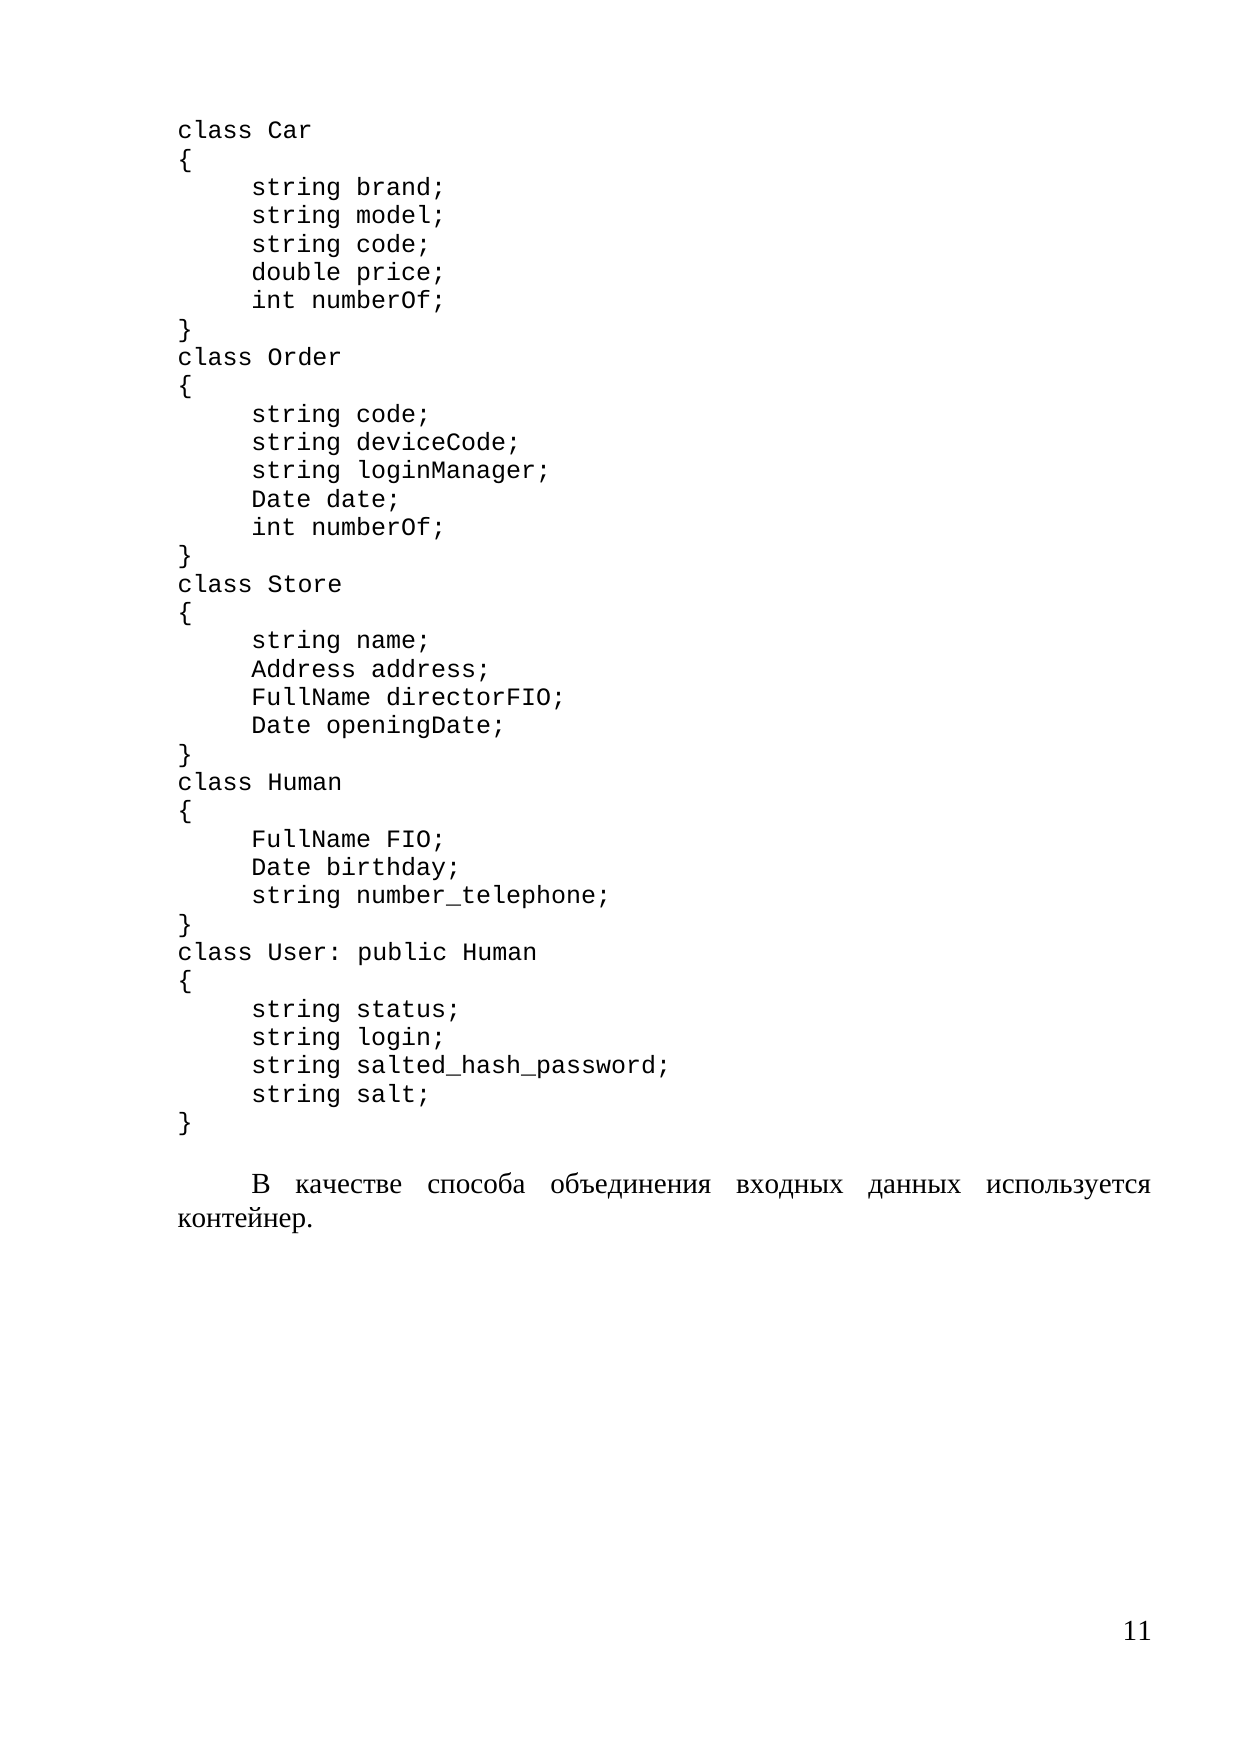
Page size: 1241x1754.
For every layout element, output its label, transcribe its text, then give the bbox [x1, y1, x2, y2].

text int numberOf; [177, 515, 1152, 543]
text Date openingDate; [177, 713, 1152, 741]
text class Car [177, 118, 1152, 146]
text class Order [177, 345, 1152, 373]
text string salt; [177, 1081, 1152, 1110]
text } [177, 911, 1152, 940]
text Address address; [177, 656, 1152, 685]
text string status; [177, 996, 1152, 1025]
text } [177, 1110, 1152, 1138]
text double price; [177, 260, 1152, 288]
text } [177, 316, 1152, 345]
text { [177, 600, 1152, 628]
text { [177, 798, 1152, 826]
text { [177, 373, 1152, 401]
text string salted_hash_password; [177, 1053, 1152, 1081]
text В качестве способа объединения входных данных используется контейнер. [177, 1166, 1152, 1233]
text Date date; [177, 486, 1152, 515]
text string brand; [177, 175, 1152, 203]
text class User: public Human [177, 940, 1152, 968]
text string deviceCode; [177, 430, 1152, 458]
text string code; [177, 231, 1152, 260]
text FullName directorFIO; [177, 685, 1152, 713]
text } [177, 741, 1152, 770]
text int numberOf; [177, 288, 1152, 316]
text class Store [177, 571, 1152, 600]
text Date birthday; [177, 855, 1152, 883]
text string loginManager; [177, 458, 1152, 486]
text string name; [177, 628, 1152, 656]
text FullName FIO; [177, 826, 1152, 855]
text string model; [177, 203, 1152, 231]
text string login; [177, 1025, 1152, 1053]
text { [177, 146, 1152, 175]
text } [177, 543, 1152, 571]
text string code; [177, 401, 1152, 430]
text { [177, 968, 1152, 996]
text string number_telephone; [177, 883, 1152, 911]
text class Human [177, 770, 1152, 798]
